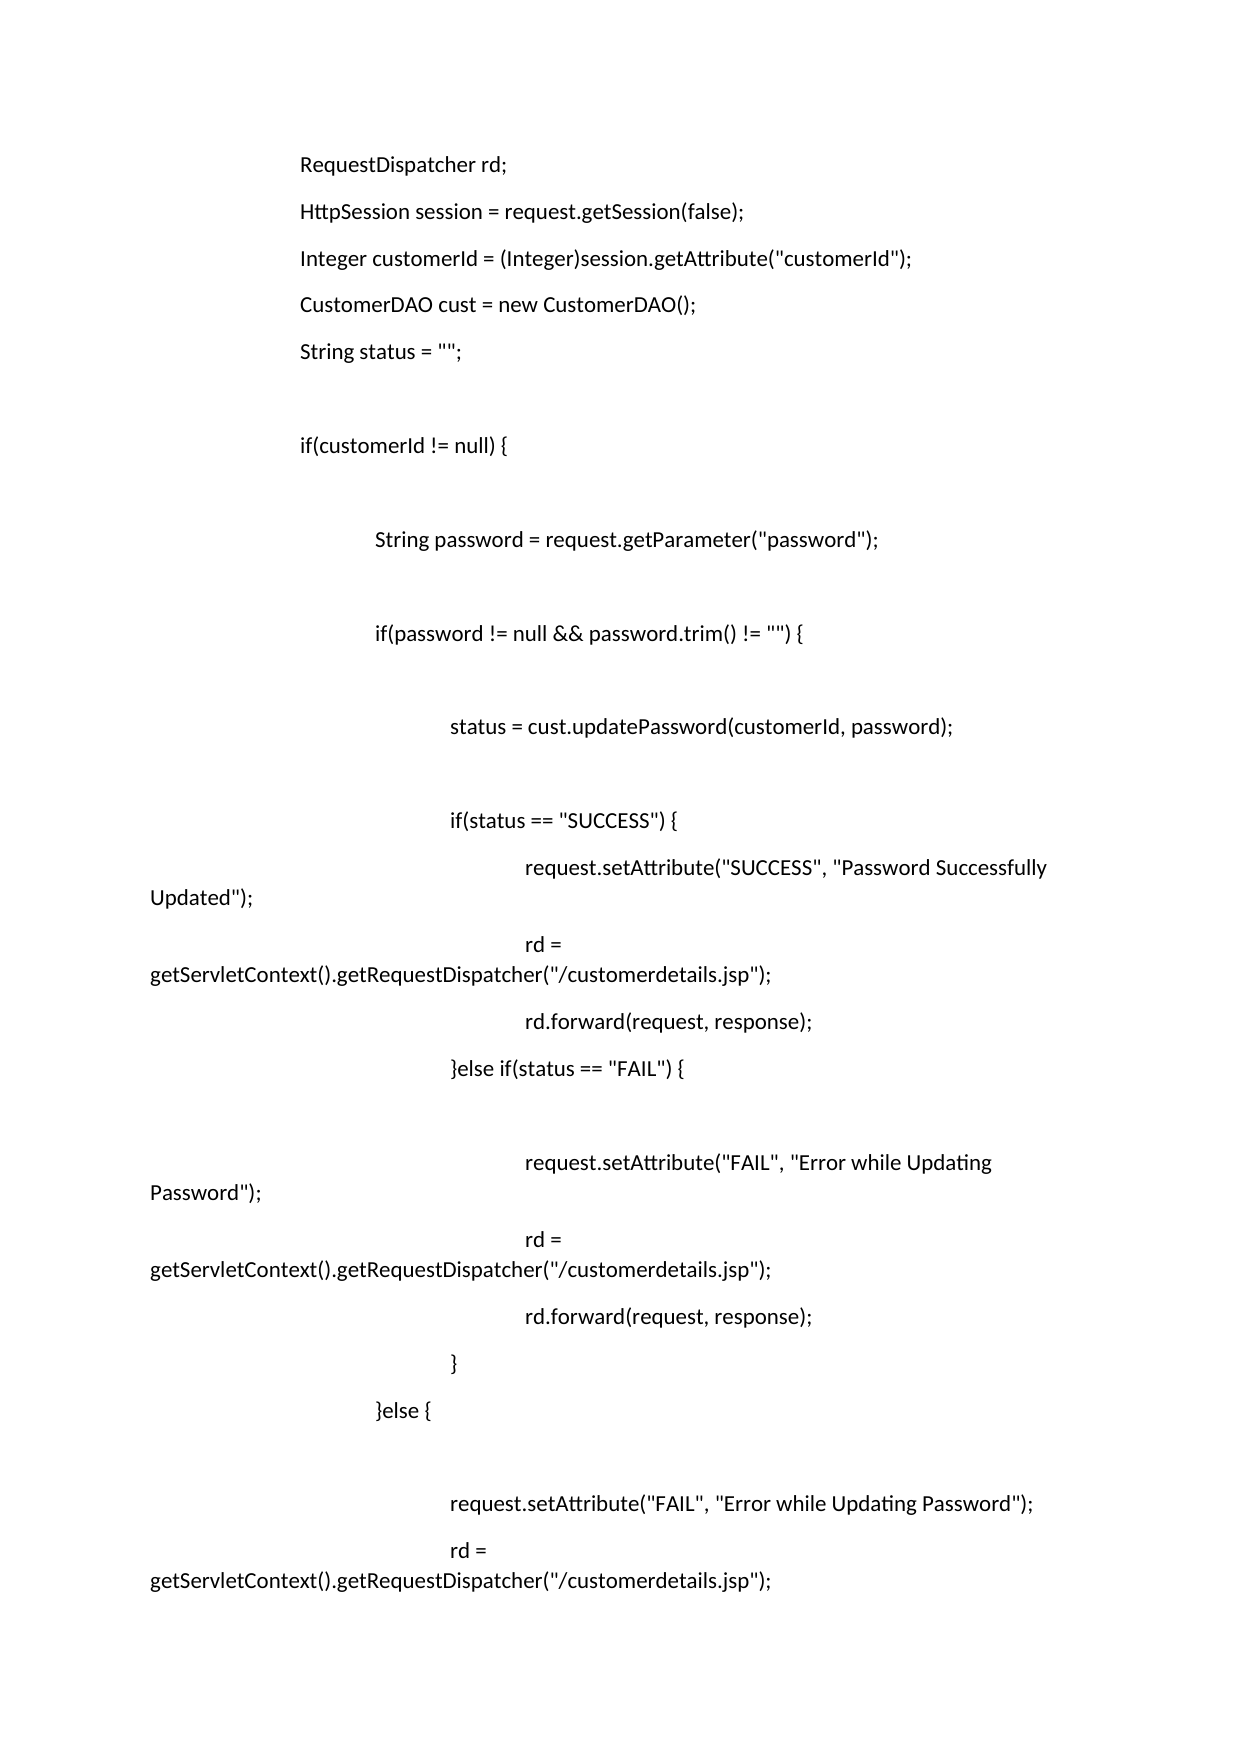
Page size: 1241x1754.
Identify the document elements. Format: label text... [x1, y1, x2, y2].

text }else if(status == "FAIL") { [150, 1054, 1090, 1082]
text request.setAttribute("FAIL", "Error while Updating Password"); [150, 1148, 1090, 1206]
text if(password != null && password.trim() != "") { [150, 619, 1090, 647]
text request.setAttribute("FAIL", "Error while Updating Password"); [150, 1489, 1090, 1518]
text HttpSession session = request.getSession(false); [150, 197, 1090, 225]
text RequestDispatcher rd; [150, 150, 1090, 178]
text request.setAttribute("SUCCESS", "Password Successfully Updated"); [150, 853, 1090, 911]
text rd = getServletContext().getRequestDispatcher("/customerdetails.jsp"); [150, 1225, 1090, 1283]
text String password = request.getParameter("password"); [150, 525, 1090, 553]
text String status = ""; [150, 337, 1090, 366]
text Integer customerId = (Integer)session.getAttribute("customerId"); [150, 244, 1090, 272]
text rd.forward(request, response); [150, 1007, 1090, 1035]
text CustomerDAO cust = new CustomerDAO(); [150, 291, 1090, 319]
text }else { [150, 1396, 1090, 1424]
text rd.forward(request, response); [150, 1302, 1090, 1330]
text } [150, 1349, 1090, 1377]
text if(customerId != null) { [150, 431, 1090, 459]
text if(status == "SUCCESS") { [150, 806, 1090, 834]
text rd = getServletContext().getRequestDispatcher("/customerdetails.jsp"); [150, 930, 1090, 988]
text status = cust.updatePassword(customerId, password); [150, 712, 1090, 741]
text rd = getServletContext().getRequestDispatcher("/customerdetails.jsp"); [150, 1536, 1090, 1595]
